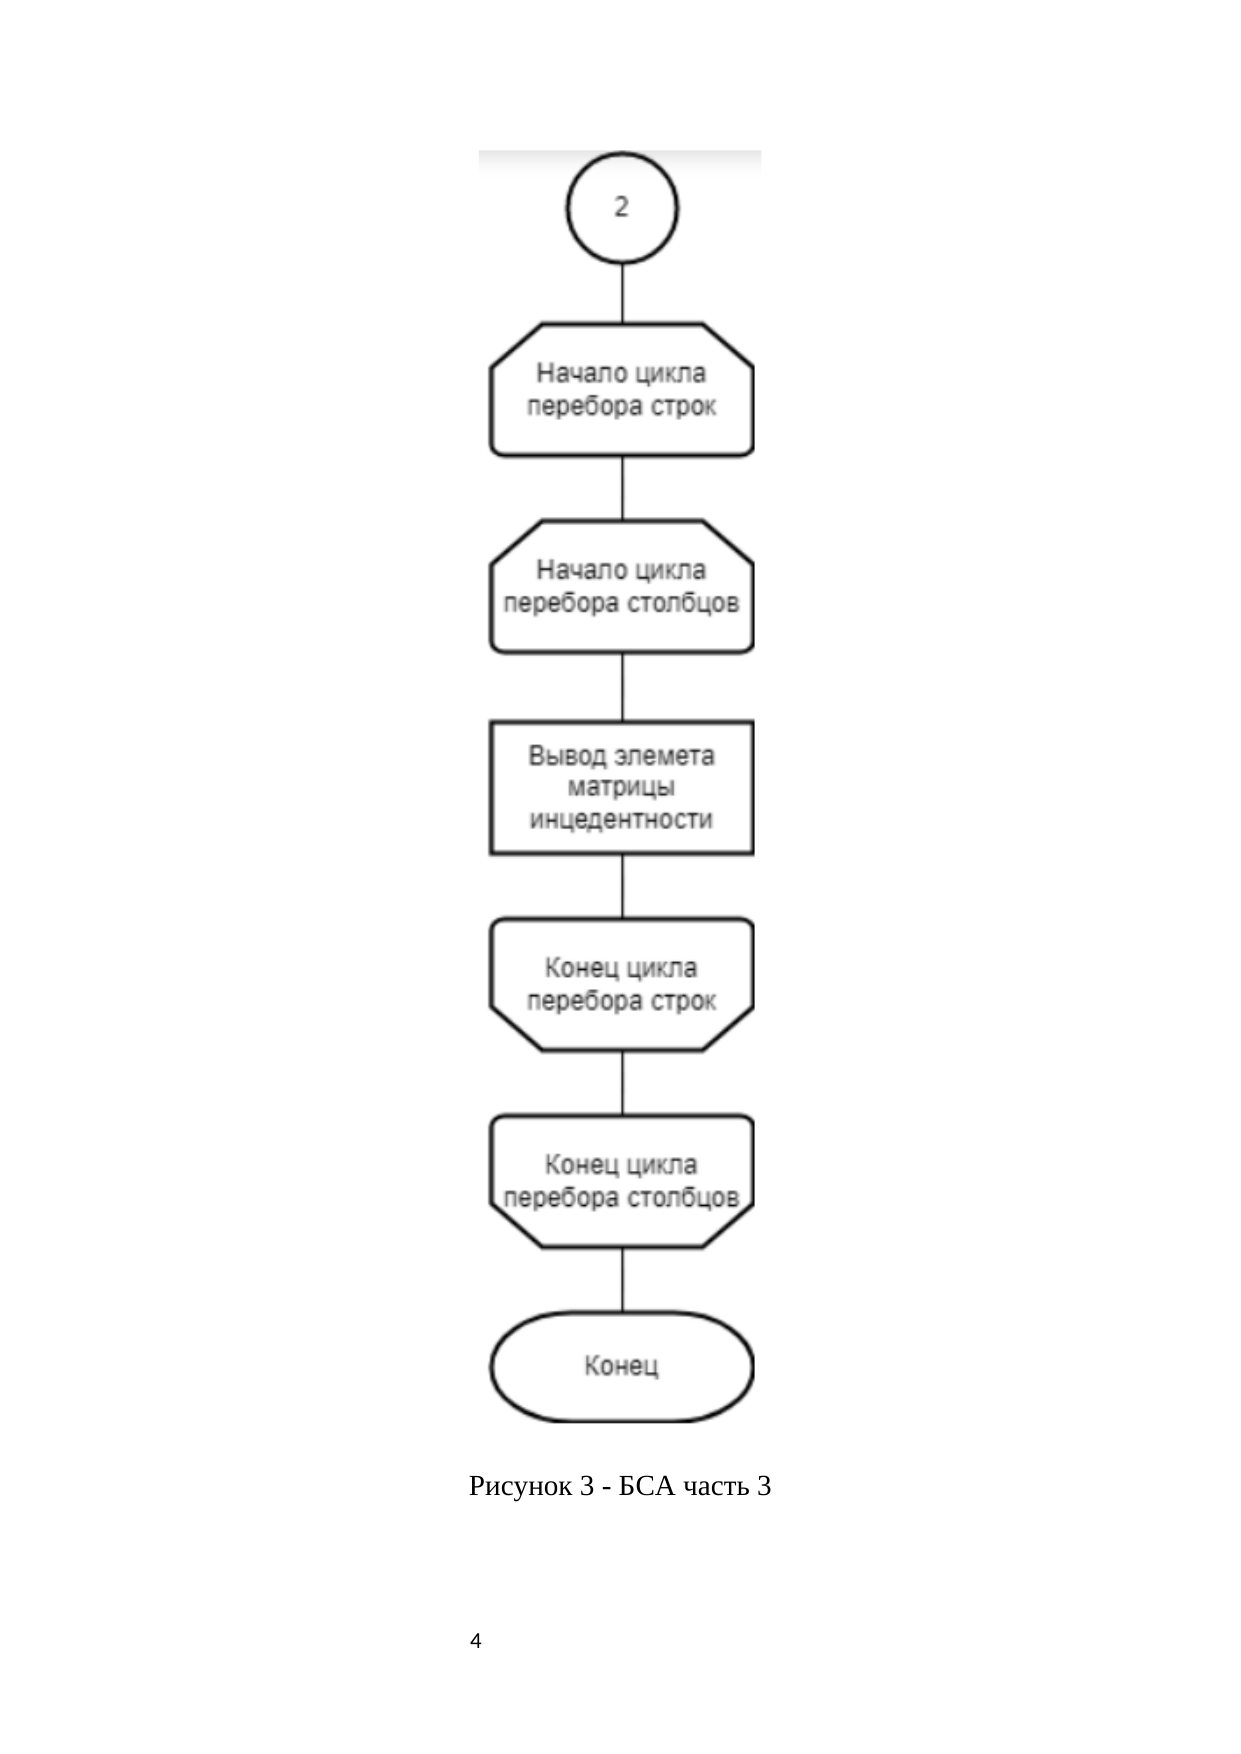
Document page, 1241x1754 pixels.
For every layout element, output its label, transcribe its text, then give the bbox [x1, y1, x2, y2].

picture [478, 150, 762, 1434]
text Рисунок 3 - БСА часть 3 [187, 1468, 1053, 1502]
